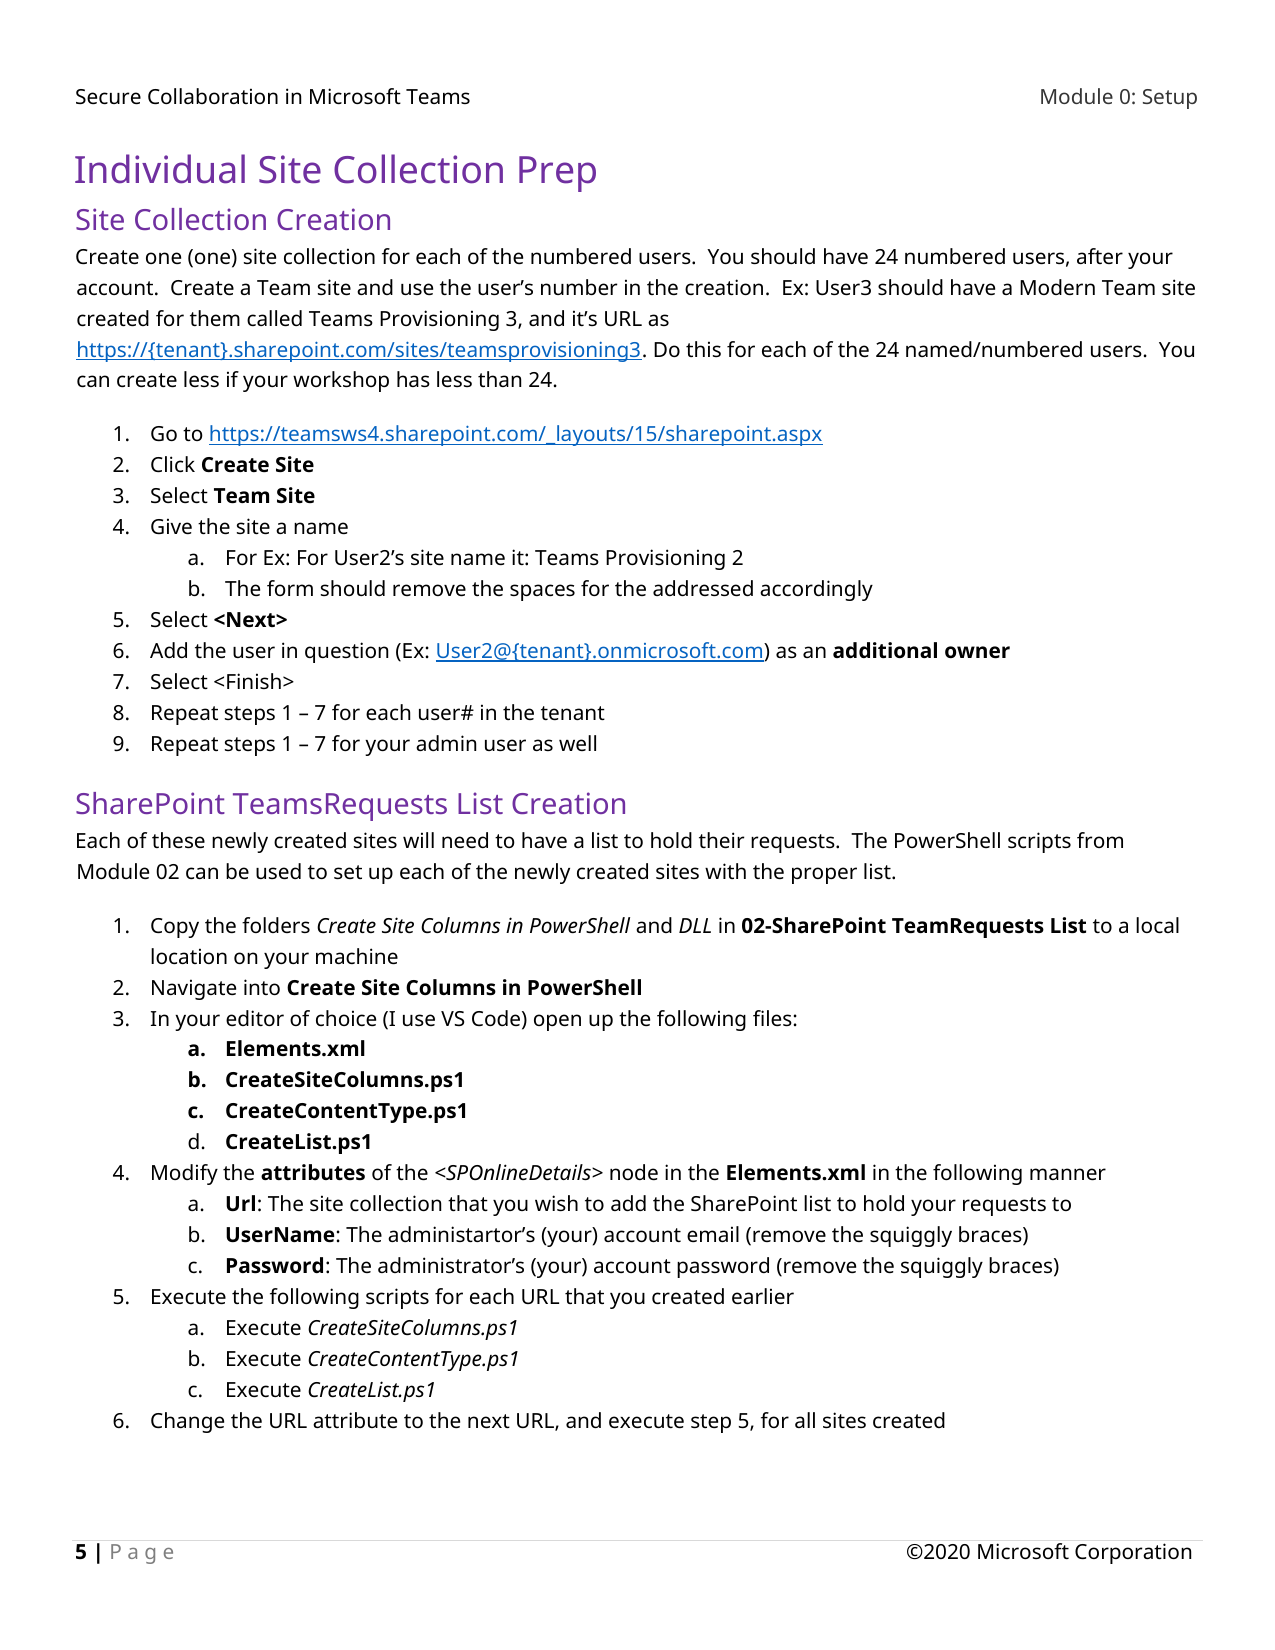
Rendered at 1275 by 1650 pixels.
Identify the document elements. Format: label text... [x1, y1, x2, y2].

list Select Team Site [112, 481, 1198, 510]
list CreateContentType.ps1 [187, 1096, 1198, 1125]
list Repeat steps 1 – 7 for your admin user as well [112, 729, 1198, 757]
list Modify the attributes of the <SPOnlineDetails> node in the Elements.xml in the following manner [112, 1158, 1198, 1187]
list Elements.xml [187, 1034, 1198, 1063]
list In your editor of choice (I use VS Code) open up the following files: [112, 1004, 1198, 1032]
list Select <Next> [112, 605, 1198, 634]
text Create one (one) site collection for each of the numbered users. You should have 24 numbered users, after your account. Create a Team site and use the user’s number in the creation. Ex: User3 should have a Modern Team site created for them called Teams Provisioning 3, and it’s URL as https://{tenant}.sharepoint.com/sites/teamsprovisioning3. Do this for each of the 24 named/numbered users. You can create less if your workshop has less than 24. [75, 242, 1198, 394]
list Repeat steps 1 – 7 for each user# in the tenant [112, 698, 1198, 726]
list Execute CreateList.ps1 [187, 1375, 1198, 1403]
subtitle Individual Site Collection Prep [73, 143, 1192, 194]
list Execute CreateContentType.ps1 [187, 1344, 1198, 1372]
subtitle SharePoint TeamsRequests List Creation [75, 783, 1198, 823]
list CreateList.ps1 [187, 1127, 1198, 1156]
list Execute the following scripts for each URL that you created earlier [112, 1282, 1198, 1311]
list Select <Finish> [112, 667, 1198, 696]
list For Ex: For User2’s site name it: Teams Provisioning 2 [187, 543, 1198, 572]
text Each of these newly created sites will need to have a list to hold their requests. The PowerShell scripts from Module 02 can be used to set up each of the newly created sites with the proper list. [75, 826, 1198, 885]
list Change the URL attribute to the next URL, and execute step 5, for all sites created [112, 1406, 1198, 1434]
list Password: The administrator’s (your) account password (remove the squiggly braces) [187, 1251, 1198, 1279]
list Give the site a name [112, 512, 1198, 541]
subtitle Site Collection Creation [75, 199, 1198, 238]
list Go to https://teamsws4.sharepoint.com/_layouts/15/sharepoint.aspx [112, 419, 1198, 448]
list Navigate into Create Site Columns in PowerShell [112, 973, 1198, 1001]
list UserName: The administartor’s (your) account email (remove the squiggly braces) [187, 1220, 1198, 1249]
list Copy the folders Create Site Columns in PowerShell and DLL in 02-SharePoint TeamRequests List to a local location on your machine [112, 911, 1198, 970]
list Execute CreateSiteColumns.ps1 [187, 1313, 1198, 1341]
list Add the user in question (Ex: User2@{tenant}.onmicrosoft.com) as an additional owner [112, 636, 1198, 664]
list Click Create Site [112, 451, 1198, 479]
list The form should remove the spaces for the addressed accordingly [187, 574, 1198, 603]
list Url: The site collection that you wish to add the SharePoint list to hold your requests to [187, 1189, 1198, 1218]
list CreateSiteColumns.ps1 [187, 1066, 1198, 1094]
